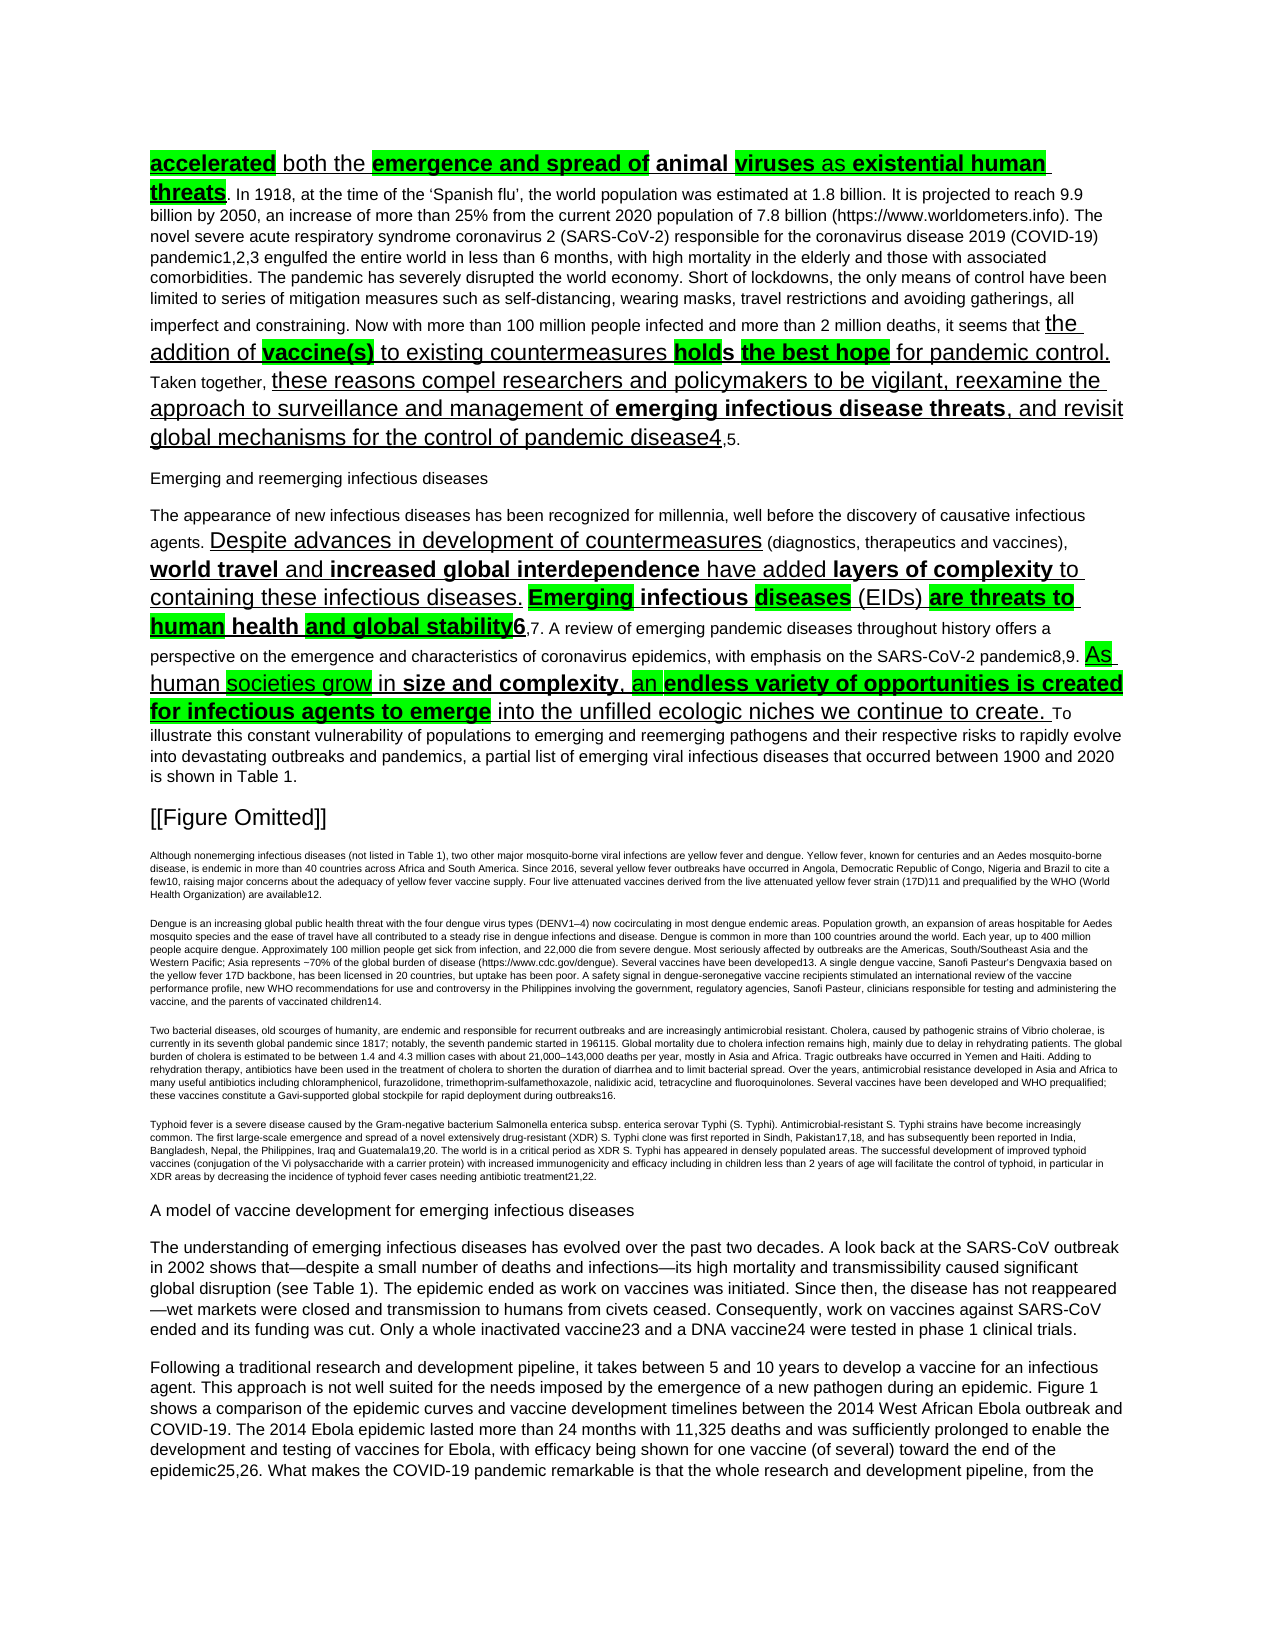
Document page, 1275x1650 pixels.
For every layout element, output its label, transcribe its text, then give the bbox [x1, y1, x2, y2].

text The understanding of emerging infectious diseases has evolved over the past two decades. A look back at the SARS-CoV outbreak in 2002 shows that—despite a small number of deaths and infections—its high mortality and transmissibility caused significant global disruption (see Table 1). The epidemic ended as work on vaccines was initiated. Since then, the disease has not reappeared—wet markets were closed and transmission to humans from civets ceased. Consequently, work on vaccines against SARS-CoV ended and its funding was cut. Only a whole inactivated vaccine23 and a DNA vaccine24 were tested in phase 1 clinical trials. [150, 1238, 1125, 1339]
text Two bacterial diseases, old scourges of humanity, are endemic and responsible for recurrent outbreaks and are increasingly antimicrobial resistant. Cholera, caused by pathogenic strains of Vibrio cholerae, is currently in its seventh global pandemic since 1817; notably, the seventh pandemic started in 196115. Global mortality due to cholera infection remains high, mainly due to delay in rehydrating patients. The global burden of cholera is estimated to be between 1.4 and 4.3 million cases with about 21,000–143,000 deaths per year, mostly in Asia and Africa. Tragic outbreaks have occurred in Yemen and Haiti. Adding to rehydration therapy, antibiotics have been used in the treatment of cholera to shorten the duration of diarrhea and to limit bacterial spread. Over the years, antimicrobial resistance developed in Asia and Africa to many useful antibiotics including chloramphenicol, furazolidone, trimethoprim-sulfamethoxazole, nalidixic acid, tetracycline and fluoroquinolones. Several vaccines have been developed and WHO prequalified; these vaccines constitute a Gavi-supported global stockpile for rapid deployment during outbreaks16. [150, 1025, 1125, 1101]
text Emerging and reemerging infectious diseases [150, 469, 1125, 488]
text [150, 1357, 1125, 1480]
text Dengue is an increasing global public health threat with the four dengue virus types (DENV1–4) now cocirculating in most dengue endemic areas. Population growth, an expansion of areas hospitable for Aedes mosquito species and the ease of travel have all contributed to a steady rise in dengue infections and disease. Dengue is common in more than 100 countries around the world. Each year, up to 400 million people acquire dengue. Approximately 100 million people get sick from infection, and 22,000 die from severe dengue. Most seriously affected by outbreaks are the Americas, South/Southeast Asia and the Western Pacific; Asia represents ~70% of the global burden of disease (https://www.cdc.gov/dengue). Several vaccines have been developed13. A single dengue vaccine, Sanofi Pasteur’s Dengvaxia based on the yellow fever 17D backbone, has been licensed in 20 countries, but uptake has been poor. A safety signal in dengue-seronegative vaccine recipients stimulated an international review of the vaccine performance profile, new WHO recommendations for use and controversy in the Philippines involving the government, regulatory agencies, Sanofi Pasteur, clinicians responsible for testing and administering the vaccine, and the parents of vaccinated children14. [150, 918, 1125, 1007]
text A model of vaccine development for emerging infectious diseases [150, 1200, 1125, 1219]
text The appearance of new infectious diseases has been recognized for millennia, well before the discovery of causative infectious agents. Despite advances in development of countermeasures (diagnostics, therapeutics and vaccines), world travel and increased global interdependence have added layers of complexity to containing these infectious diseases. Emerging infectious diseases (EIDs) are threats to human health and global stability6,7. A review of emerging pandemic diseases throughout history offers a perspective on the emergence and characteristics of coronavirus epidemics, with emphasis on the SARS-CoV-2 pandemic8,9. As human societies grow in size and complexity, an endless variety of opportunities is created for infectious agents to emerge into the unfilled ecologic niches we continue to create. To illustrate this constant vulnerability of populations to emerging and reemerging pathogens and their respective risks to rapidly evolve into devastating outbreaks and pandemics, a partial list of emerging viral infectious diseases that occurred between 1900 and 2020 is shown in Table 1. [150, 506, 1125, 786]
text [[Figure Omitted]] [150, 804, 1125, 831]
text Typhoid fever is a severe disease caused by the Gram-negative bacterium Salmonella enterica subsp. enterica serovar Typhi (S. Typhi). Antimicrobial-resistant S. Typhi strains have become increasingly common. The first large-scale emergence and spread of a novel extensively drug-resistant (XDR) S. Typhi clone was first reported in Sindh, Pakistan17,18, and has subsequently been reported in India, Bangladesh, Nepal, the Philippines, Iraq and Guatemala19,20. The world is in a critical period as XDR S. Typhi has appeared in densely populated areas. The successful development of improved typhoid vaccines (conjugation of the Vi polysaccharide with a carrier protein) with increased immunogenicity and efficacy including in children less than 2 years of age will facilitate the control of typhoid, in particular in XDR areas by decreasing the incidence of typhoid fever cases needing antibiotic treatment21,22. [150, 1119, 1125, 1183]
text Although nonemerging infectious diseases (not listed in Table 1), two other major mosquito-borne viral infections are yellow fever and dengue. Yellow fever, known for centuries and an Aedes mosquito-borne disease, is endemic in more than 40 countries across Africa and South America. Since 2016, several yellow fever outbreaks have occurred in Angola, Democratic Republic of Congo, Nigeria and Brazil to cite a few10, raising major concerns about the adequacy of yellow fever vaccine supply. Four live attenuated vaccines derived from the live attenuated yellow fever strain (17D)11 and prequalified by the WHO (World Health Organization) are available12. [150, 849, 1125, 900]
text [150, 150, 1125, 450]
